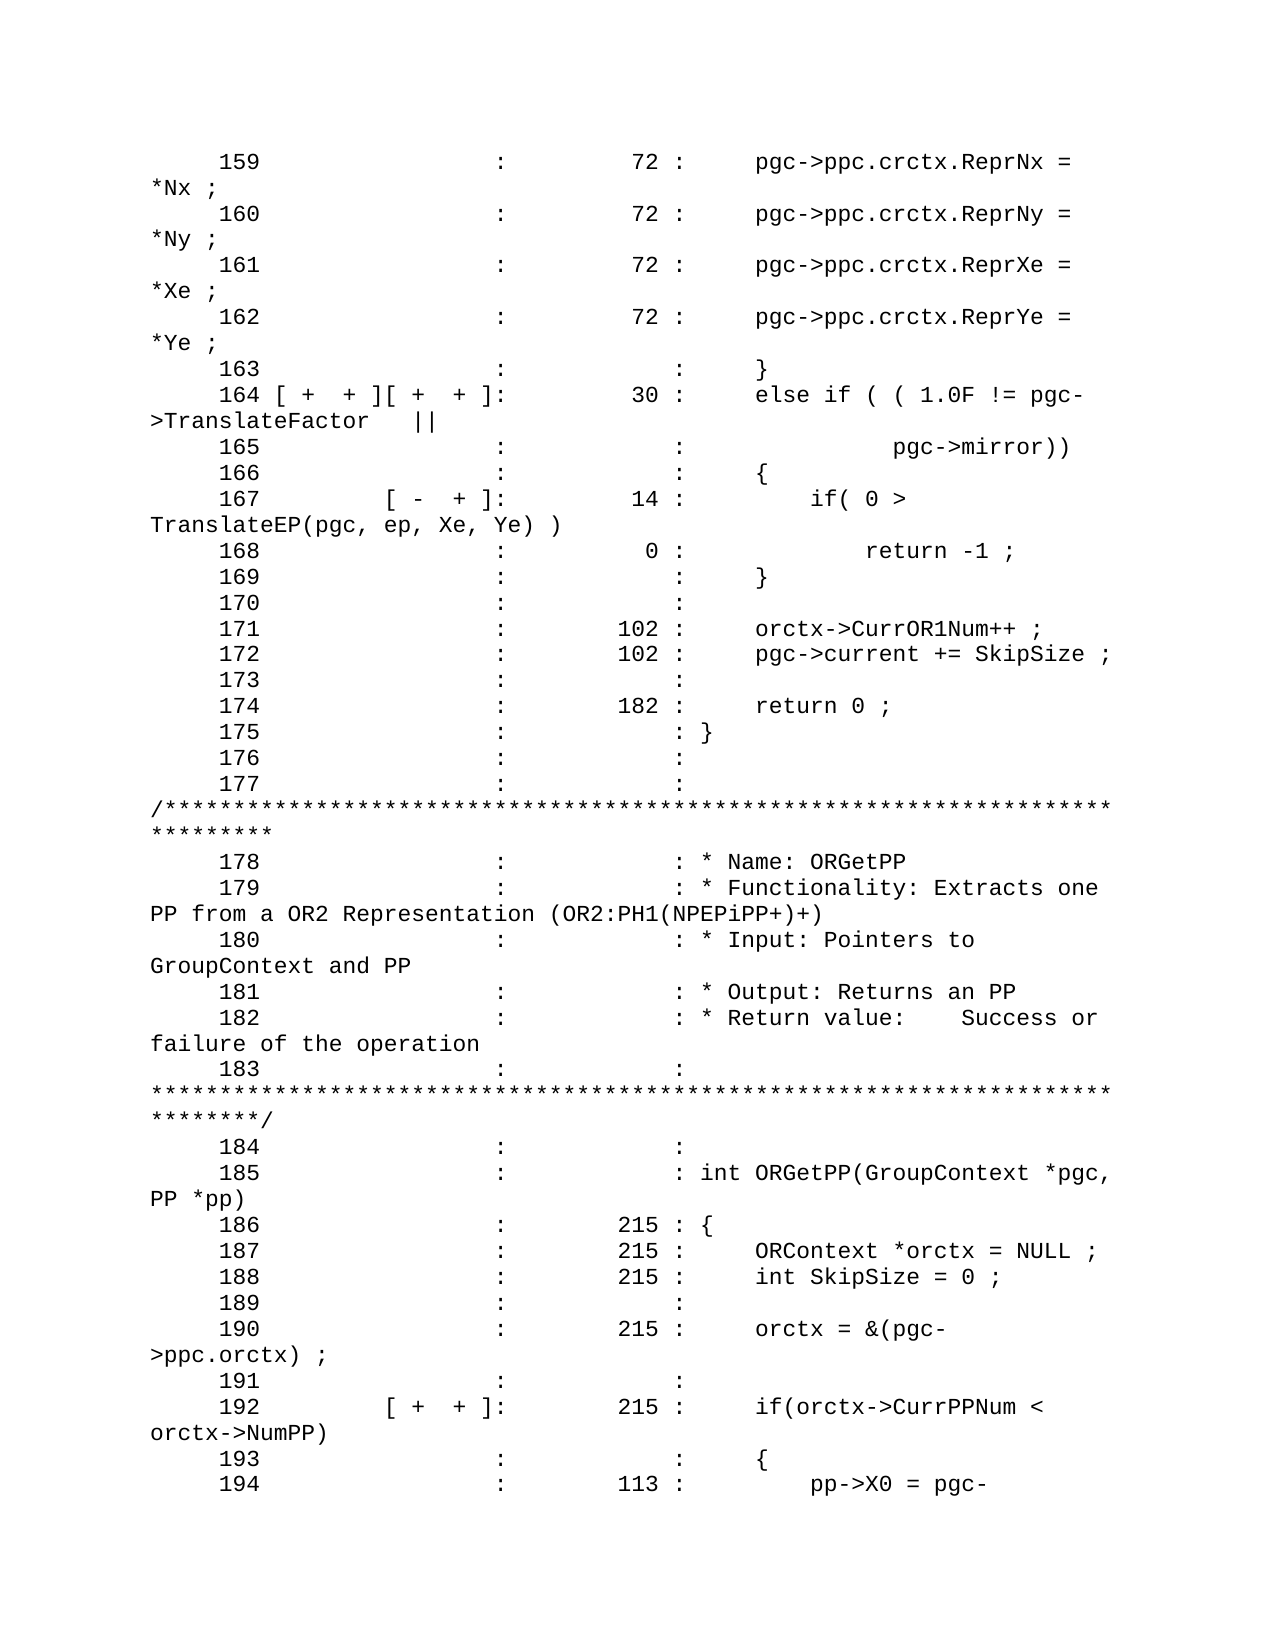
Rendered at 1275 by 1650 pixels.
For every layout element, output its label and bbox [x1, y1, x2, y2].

table_cell [150, 150, 1125, 1499]
